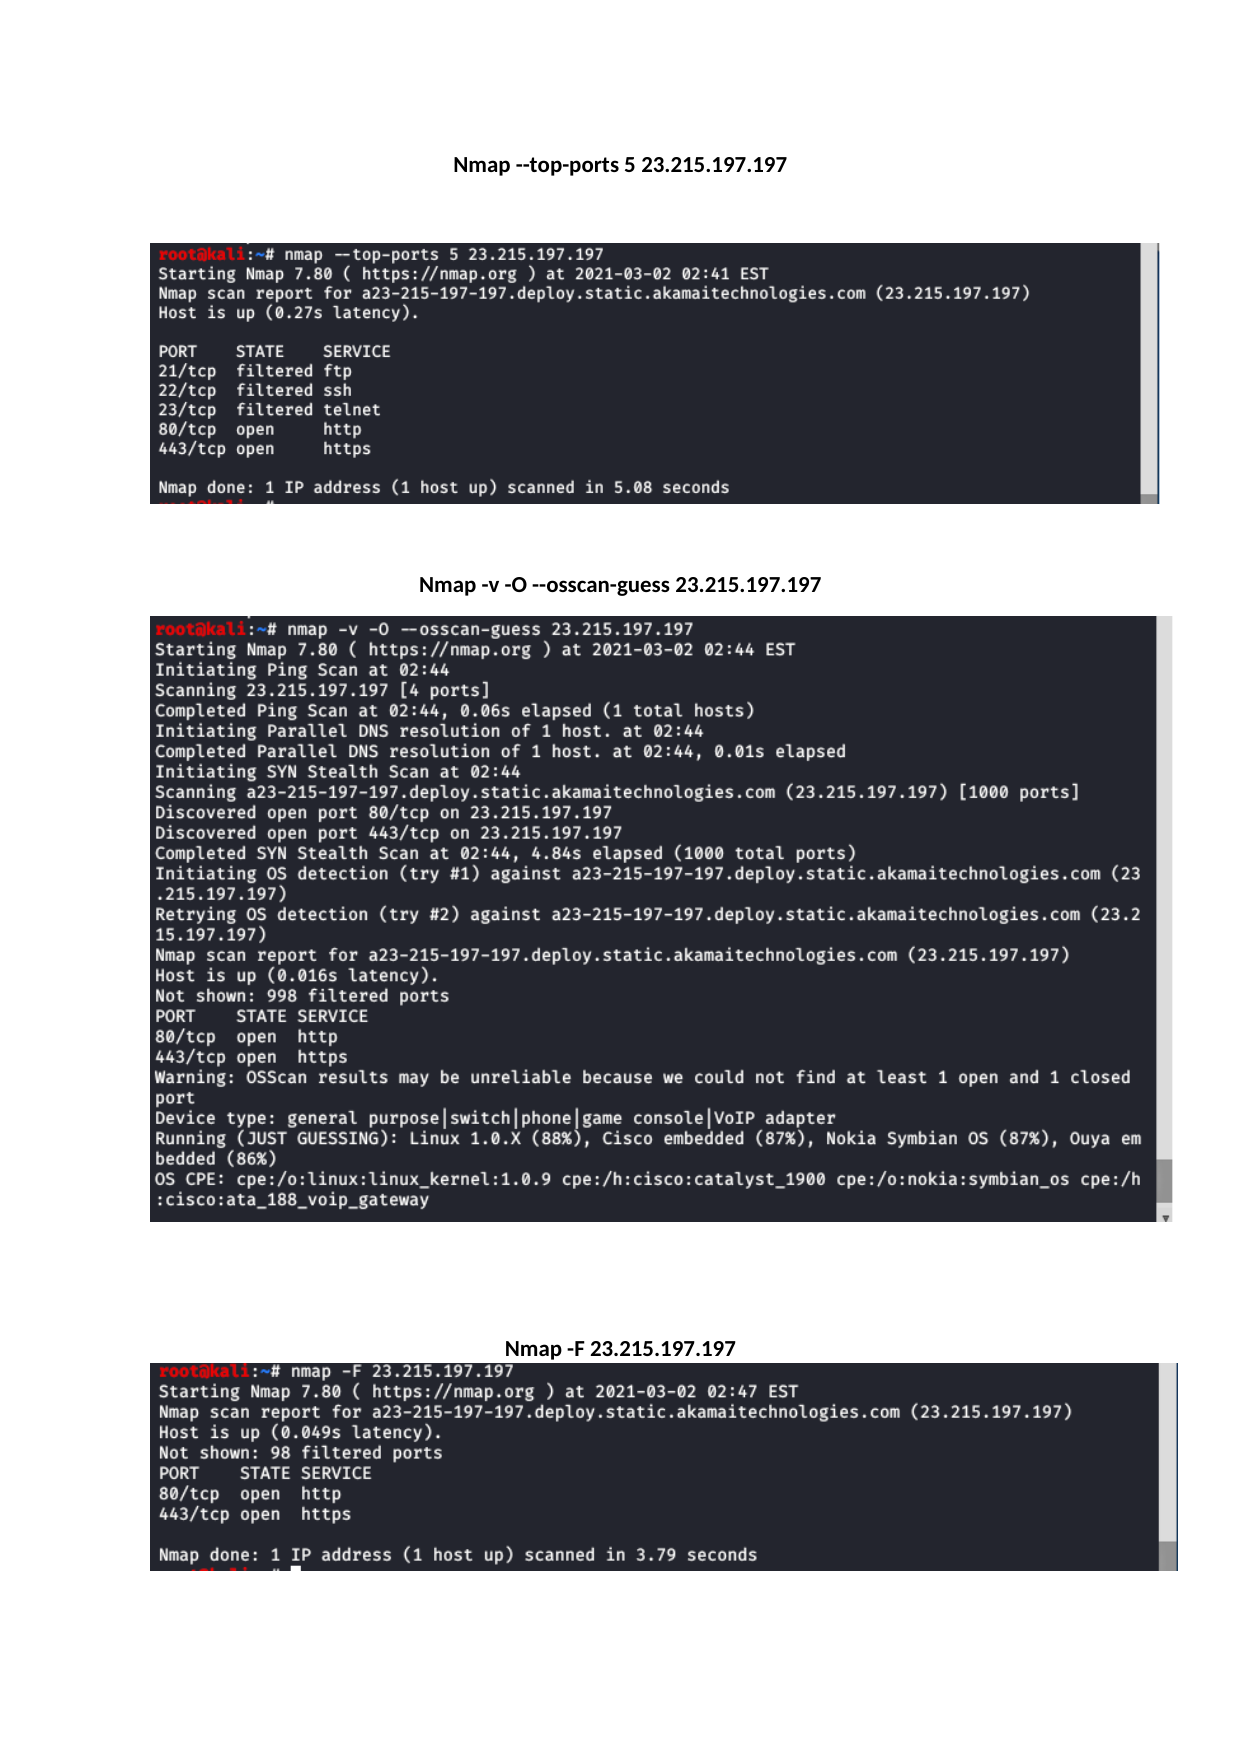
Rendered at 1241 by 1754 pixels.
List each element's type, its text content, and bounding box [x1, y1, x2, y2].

picture [150, 1363, 1178, 1571]
text Nmap --top-ports 5 23.215.197.197 [150, 150, 1090, 178]
text Nmap -v -O --osscan-guess 23.215.197.197 [150, 570, 1090, 598]
picture [150, 243, 1160, 504]
picture [150, 616, 1173, 1222]
text Nmap -F 23.215.197.197 [150, 1334, 1090, 1363]
